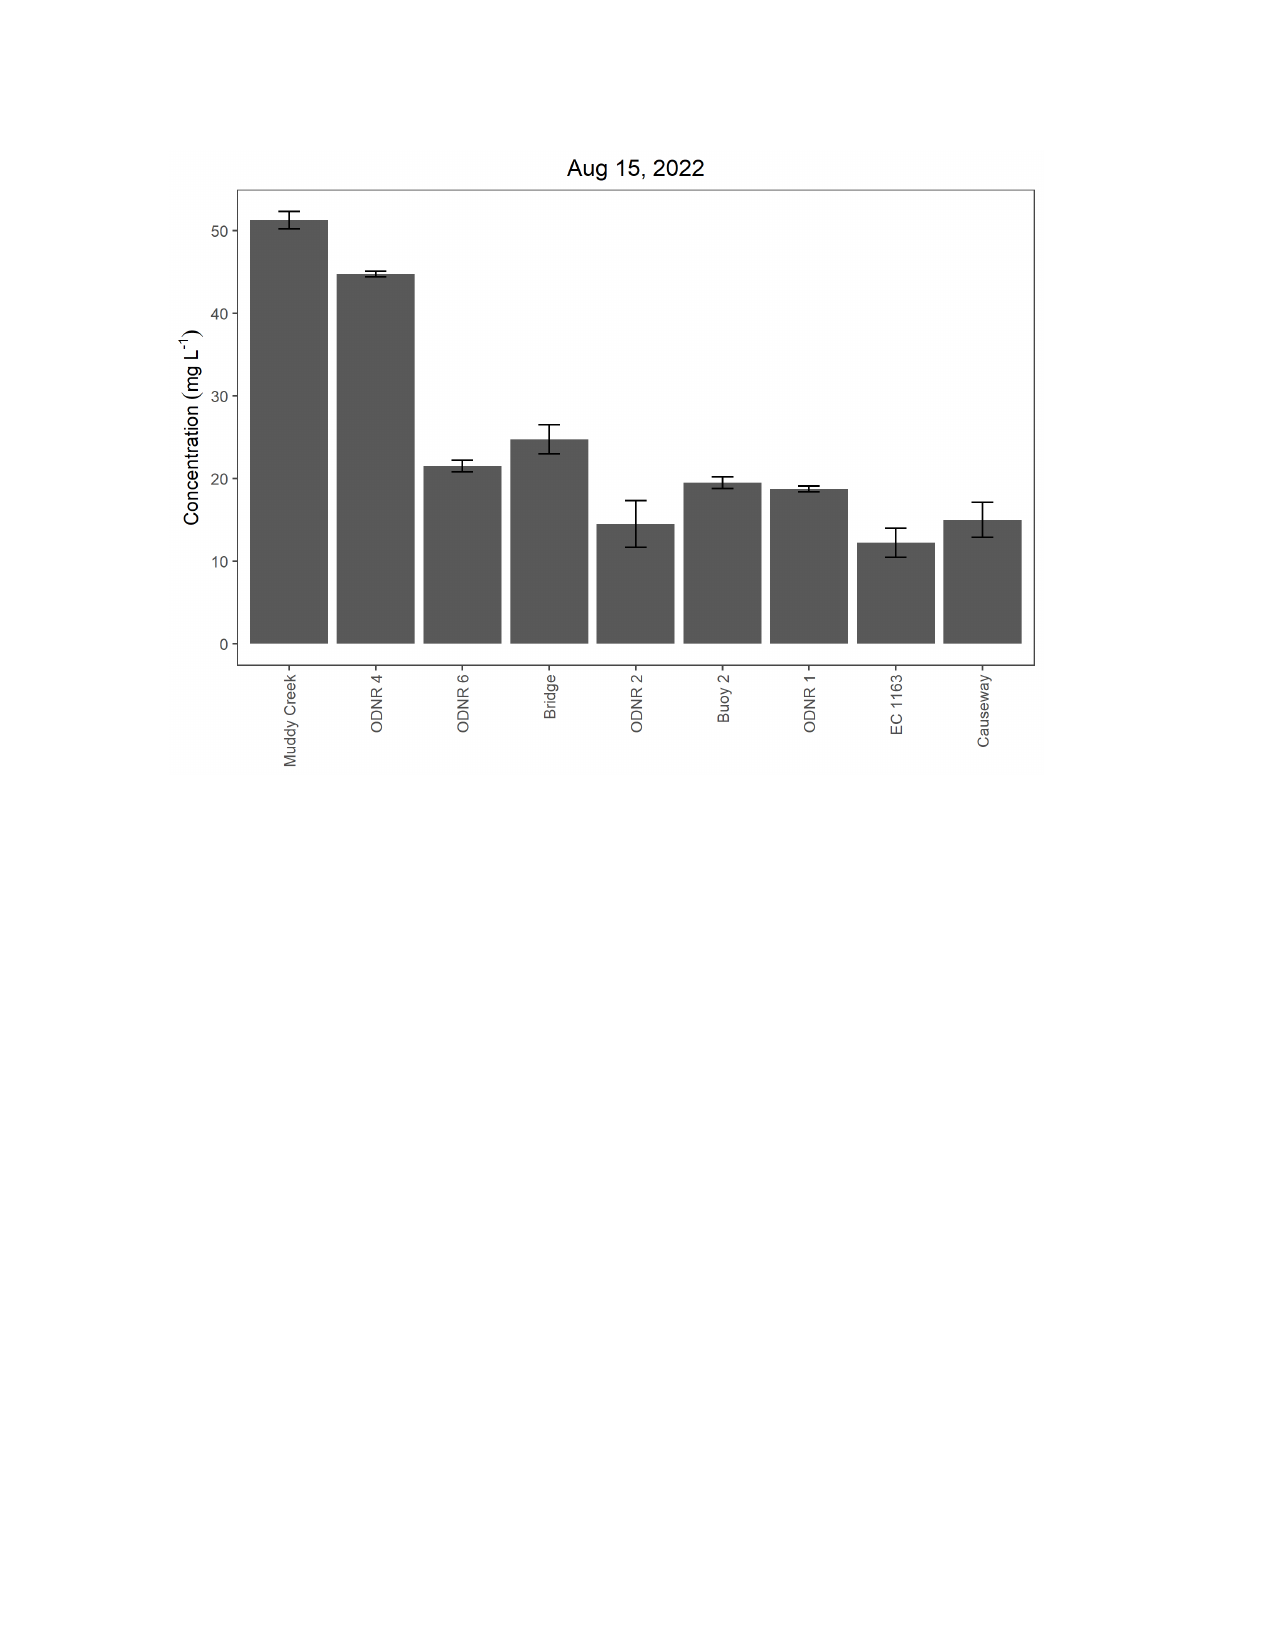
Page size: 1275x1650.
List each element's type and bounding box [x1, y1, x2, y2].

picture [168, 150, 1044, 775]
